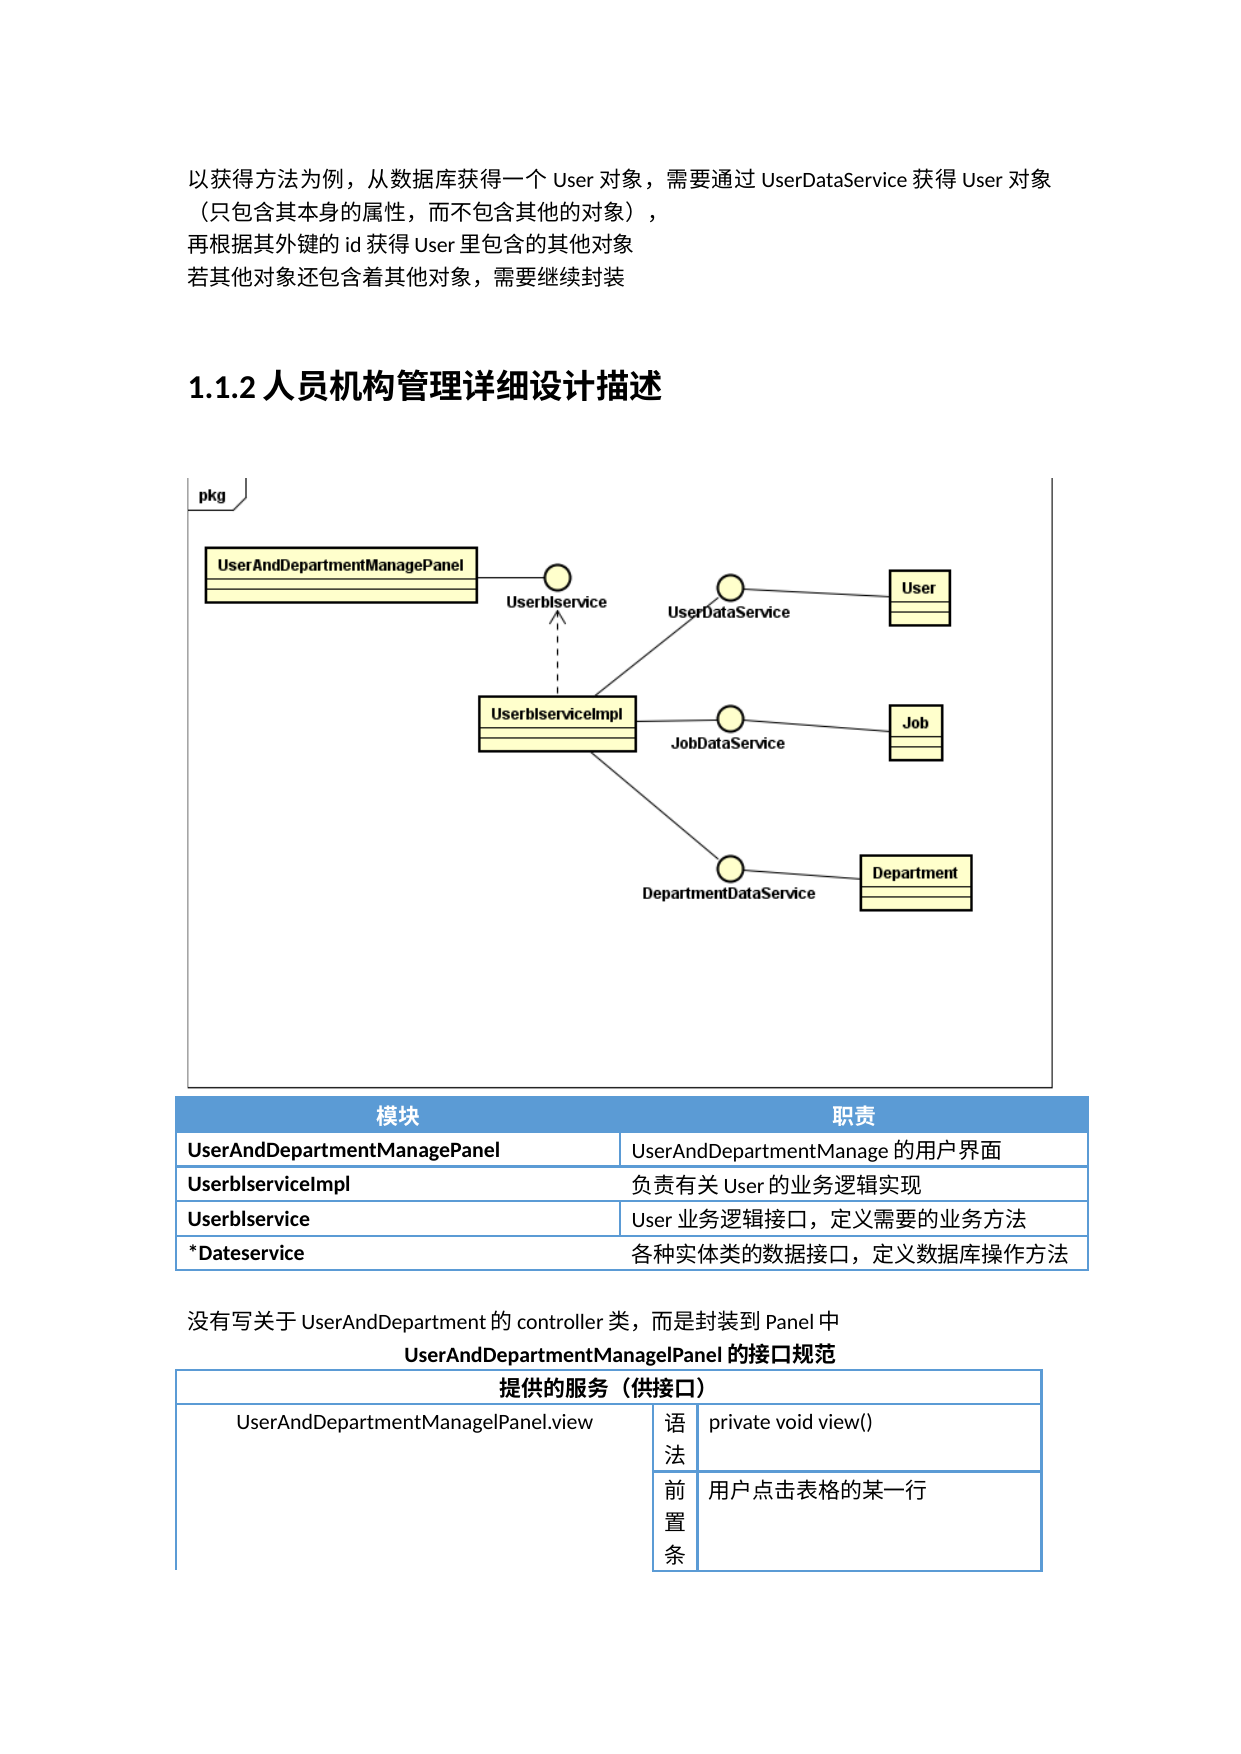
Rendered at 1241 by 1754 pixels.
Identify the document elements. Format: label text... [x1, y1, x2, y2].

subtitle 1.1.2人员机构管理详细设计描述 [187, 352, 1053, 417]
text 以获得方法为例，从数据库获得一个User对象，需要通过UserDataService获得User对象（只包含其本身的属性，而不包含其他的对象）， [187, 162, 1053, 227]
table_header 模块 [177, 1098, 620, 1131]
table_cell User业务逻辑接口，定义需要的业务方法 [621, 1202, 1087, 1234]
table_header 职责 [620, 1098, 1087, 1131]
table_cell 用户点击表格的某一行 [699, 1473, 1040, 1570]
table_cell UserAndDepartmentManagelPanel.view [177, 1405, 652, 1570]
text UserAndDepartmentManagelPanel的接口规范 [187, 1336, 1053, 1369]
text 若其他对象还包含着其他对象，需要继续封装 [187, 259, 1053, 292]
text 没有写关于UserAndDepartment的controller类，而是封装到Panel中 [187, 1304, 1053, 1336]
picture [187, 478, 1053, 1091]
table_cell UserAndDepartmentManage的用户界面 [621, 1133, 1087, 1165]
table_cell UserblserviceImpl [177, 1168, 620, 1200]
table_cell Userblservice [177, 1202, 619, 1234]
table_cell 前置条件 [654, 1473, 696, 1570]
table_cell UserAndDepartmentManagePanel [177, 1133, 619, 1165]
table_cell private void view() [699, 1405, 1040, 1470]
table_cell 负责有关User的业务逻辑实现 [620, 1168, 1087, 1200]
table_cell 语法 [654, 1405, 696, 1470]
table_cell *Dateservice [177, 1237, 620, 1269]
table_header 提供的服务（供接口） [177, 1371, 1040, 1403]
table_cell 各种实体类的数据接口，定义数据库操作方法 [620, 1237, 1087, 1269]
text 再根据其外键的id获得User里包含的其他对象 [187, 227, 1053, 259]
